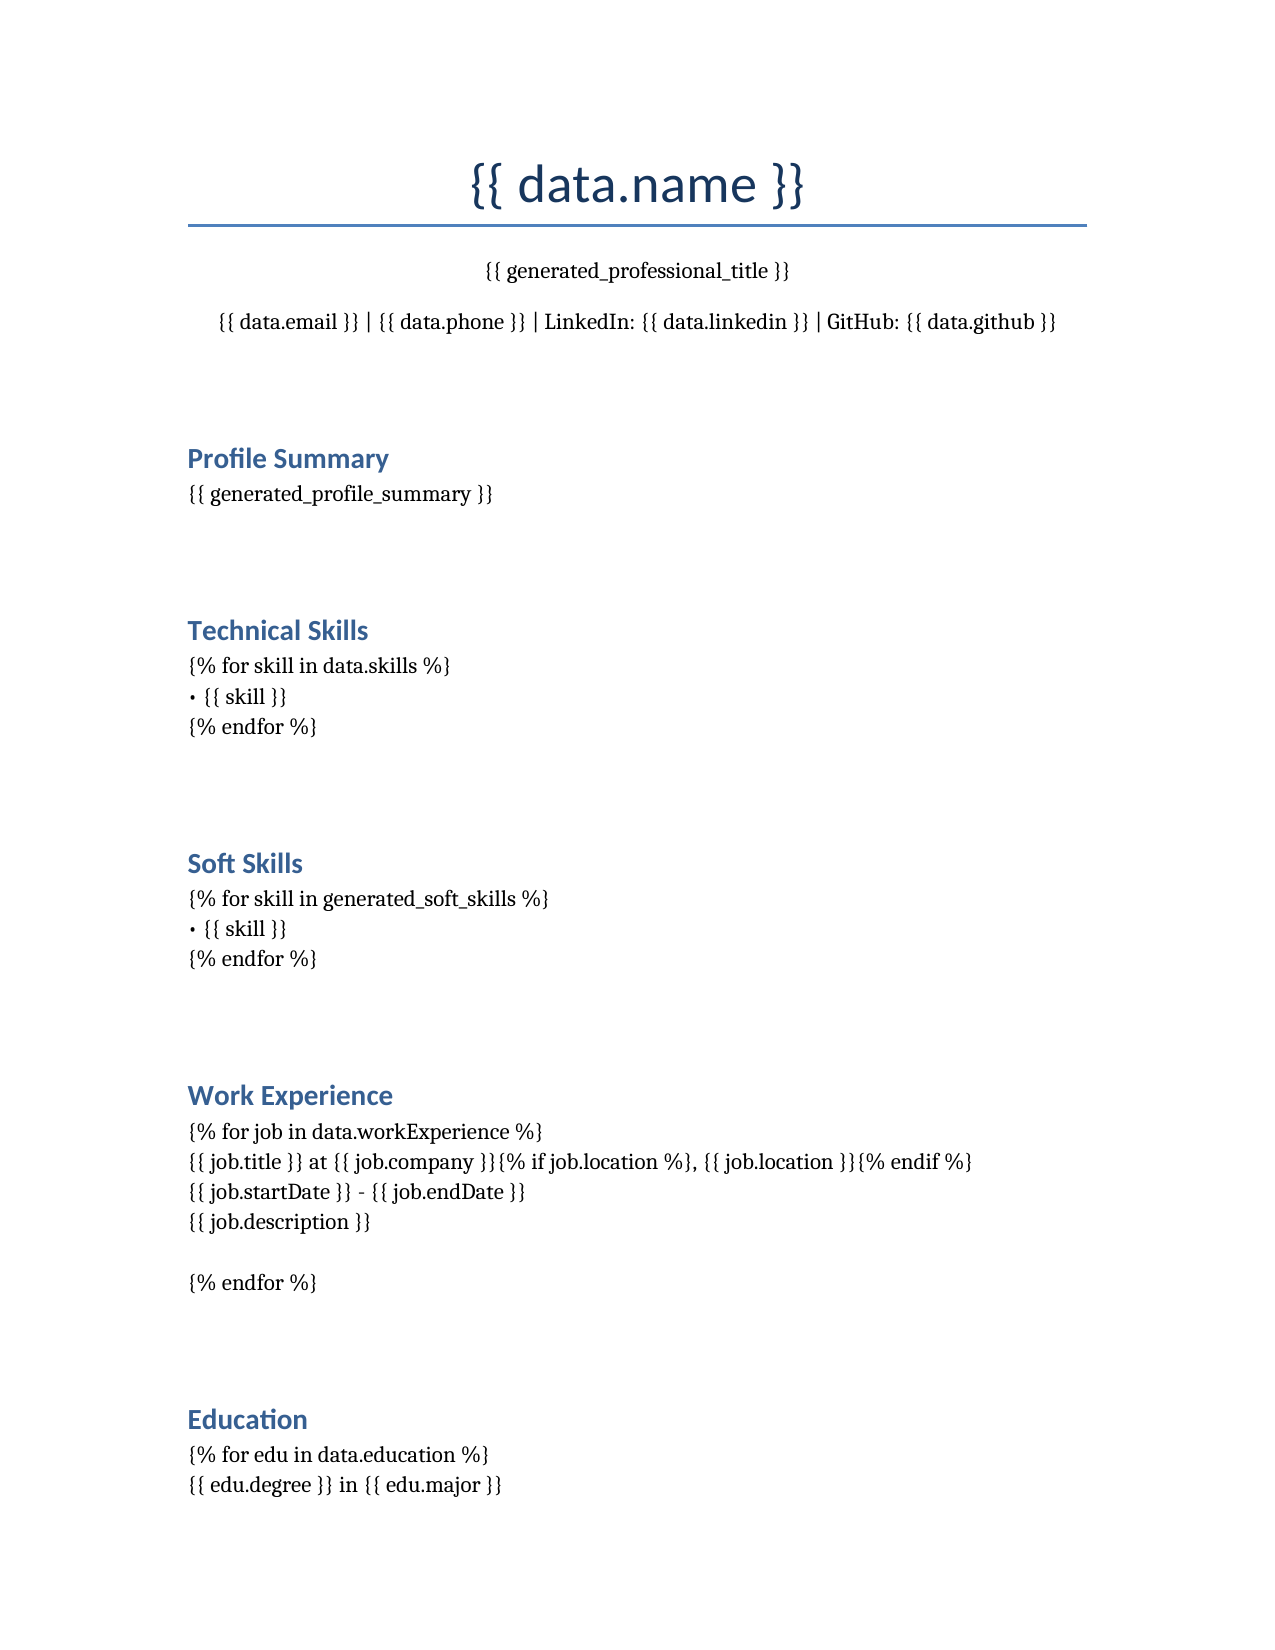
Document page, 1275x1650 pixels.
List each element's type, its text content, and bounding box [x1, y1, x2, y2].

subtitle Profile Summary [187, 440, 1087, 476]
text {% for skill in data.skills %} • {{ skill }} {% endfor %} [187, 653, 1087, 740]
text {% for skill in generated_soft_skills %} • {{ skill }} {% endfor %} [187, 886, 1087, 973]
text {{ generated_profile_summary }} [187, 481, 1087, 507]
text {{ data.email }} | {{ data.phone }} | LinkedIn: {{ data.linkedin }} | GitHub: {{ data.github }} [187, 309, 1087, 335]
subtitle Education [187, 1401, 1087, 1436]
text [187, 1442, 1087, 1498]
text {{ generated_professional_title }} [187, 258, 1087, 284]
subtitle Work Experience [187, 1077, 1087, 1113]
title {{ data.name }} [187, 150, 1087, 227]
subtitle Soft Skills [187, 845, 1087, 881]
text {% for job in data.workExperience %} {{ job.title }} at {{ job.company }}{% if job.location %}, {{ job.location }}{% endif %} {{ job.startDate }} - {{ job.endDate }} {{ job.description }} {% endfor %} [187, 1118, 1087, 1296]
subtitle Technical Skills [187, 612, 1087, 648]
